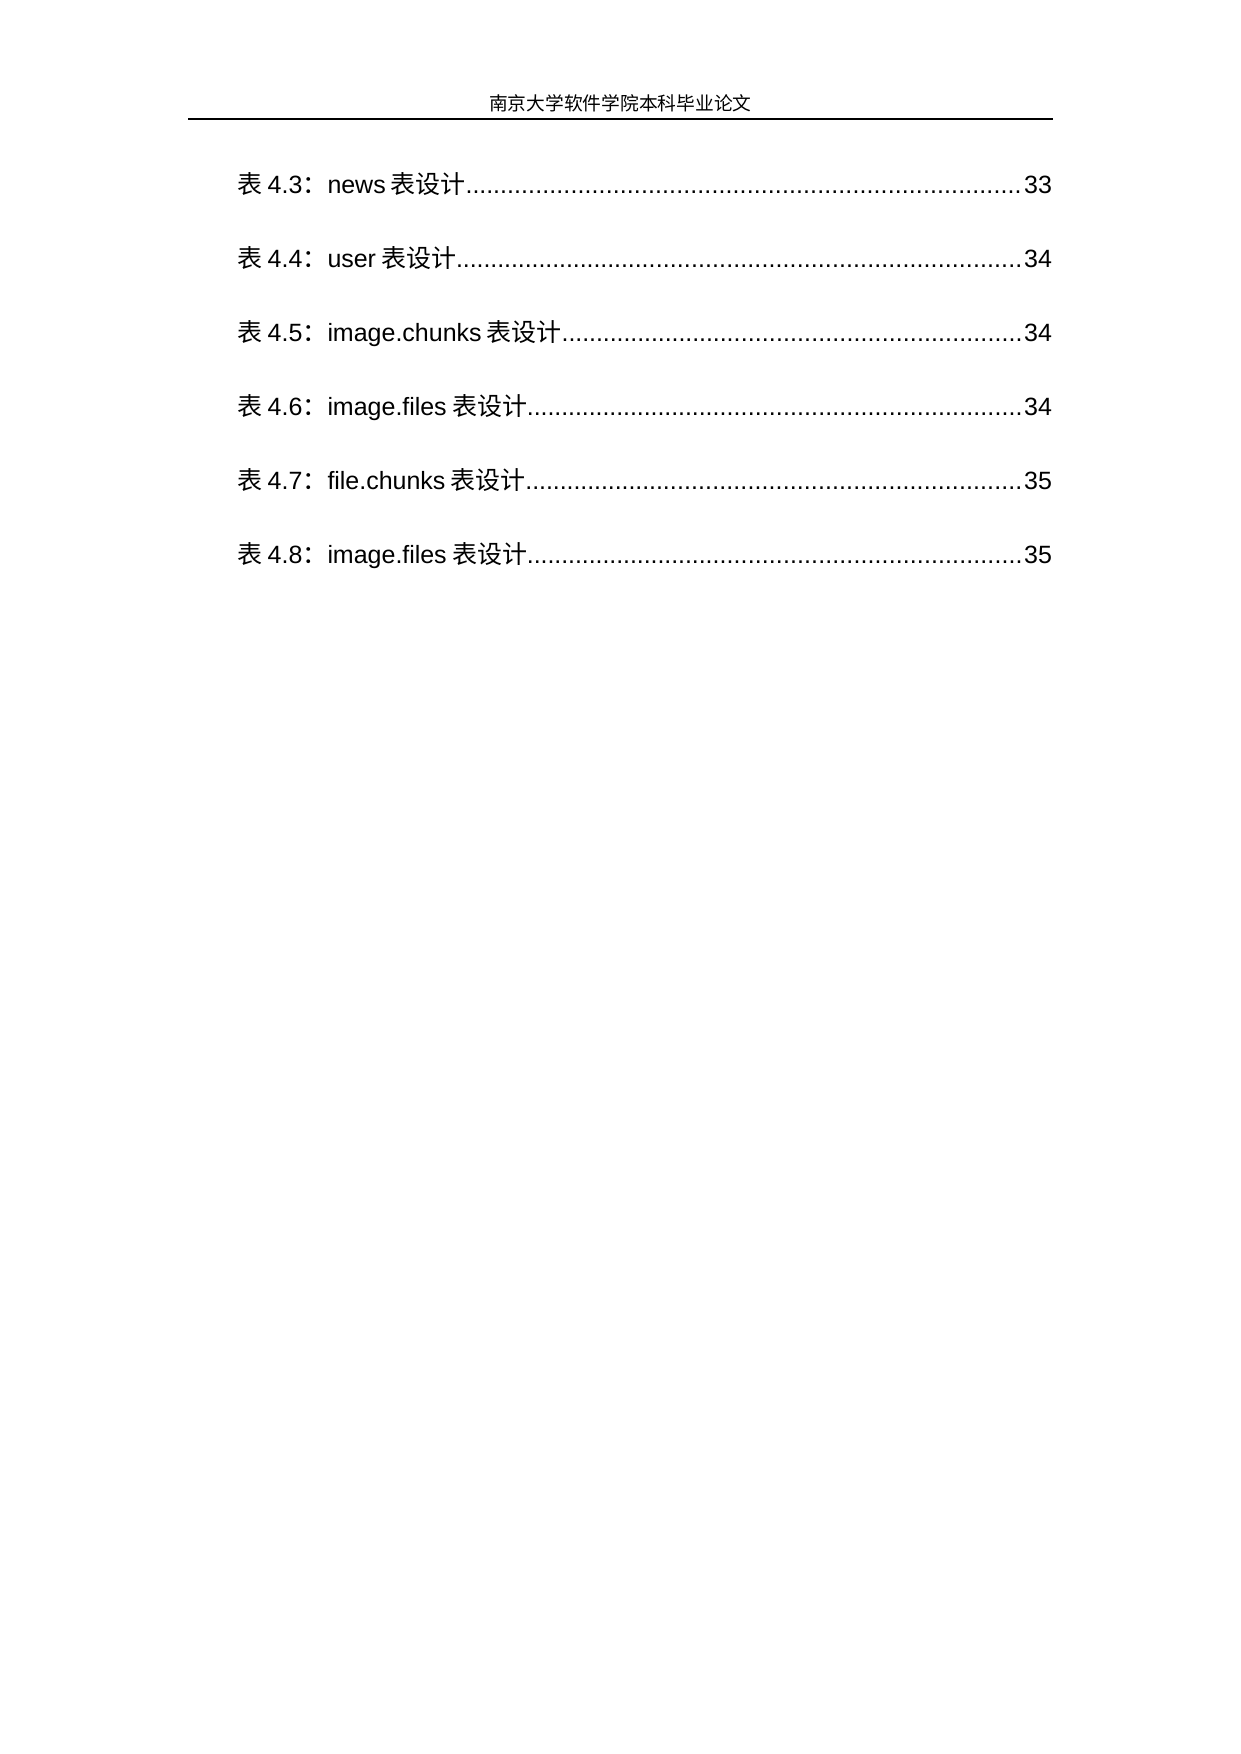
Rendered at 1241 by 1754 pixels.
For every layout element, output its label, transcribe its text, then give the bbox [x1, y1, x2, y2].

text 表4.8：image.files表设计 35 [237, 520, 1053, 585]
text 表4.7：file.chunks表设计 35 [237, 446, 1053, 511]
text 表4.5：image.chunks表设计 34 [237, 298, 1053, 363]
text 表4.4：user表设计 34 [237, 224, 1053, 289]
text 表4.6：image.files表设计 34 [237, 372, 1053, 437]
text 表4.3：news表设计 33 [237, 150, 1053, 215]
